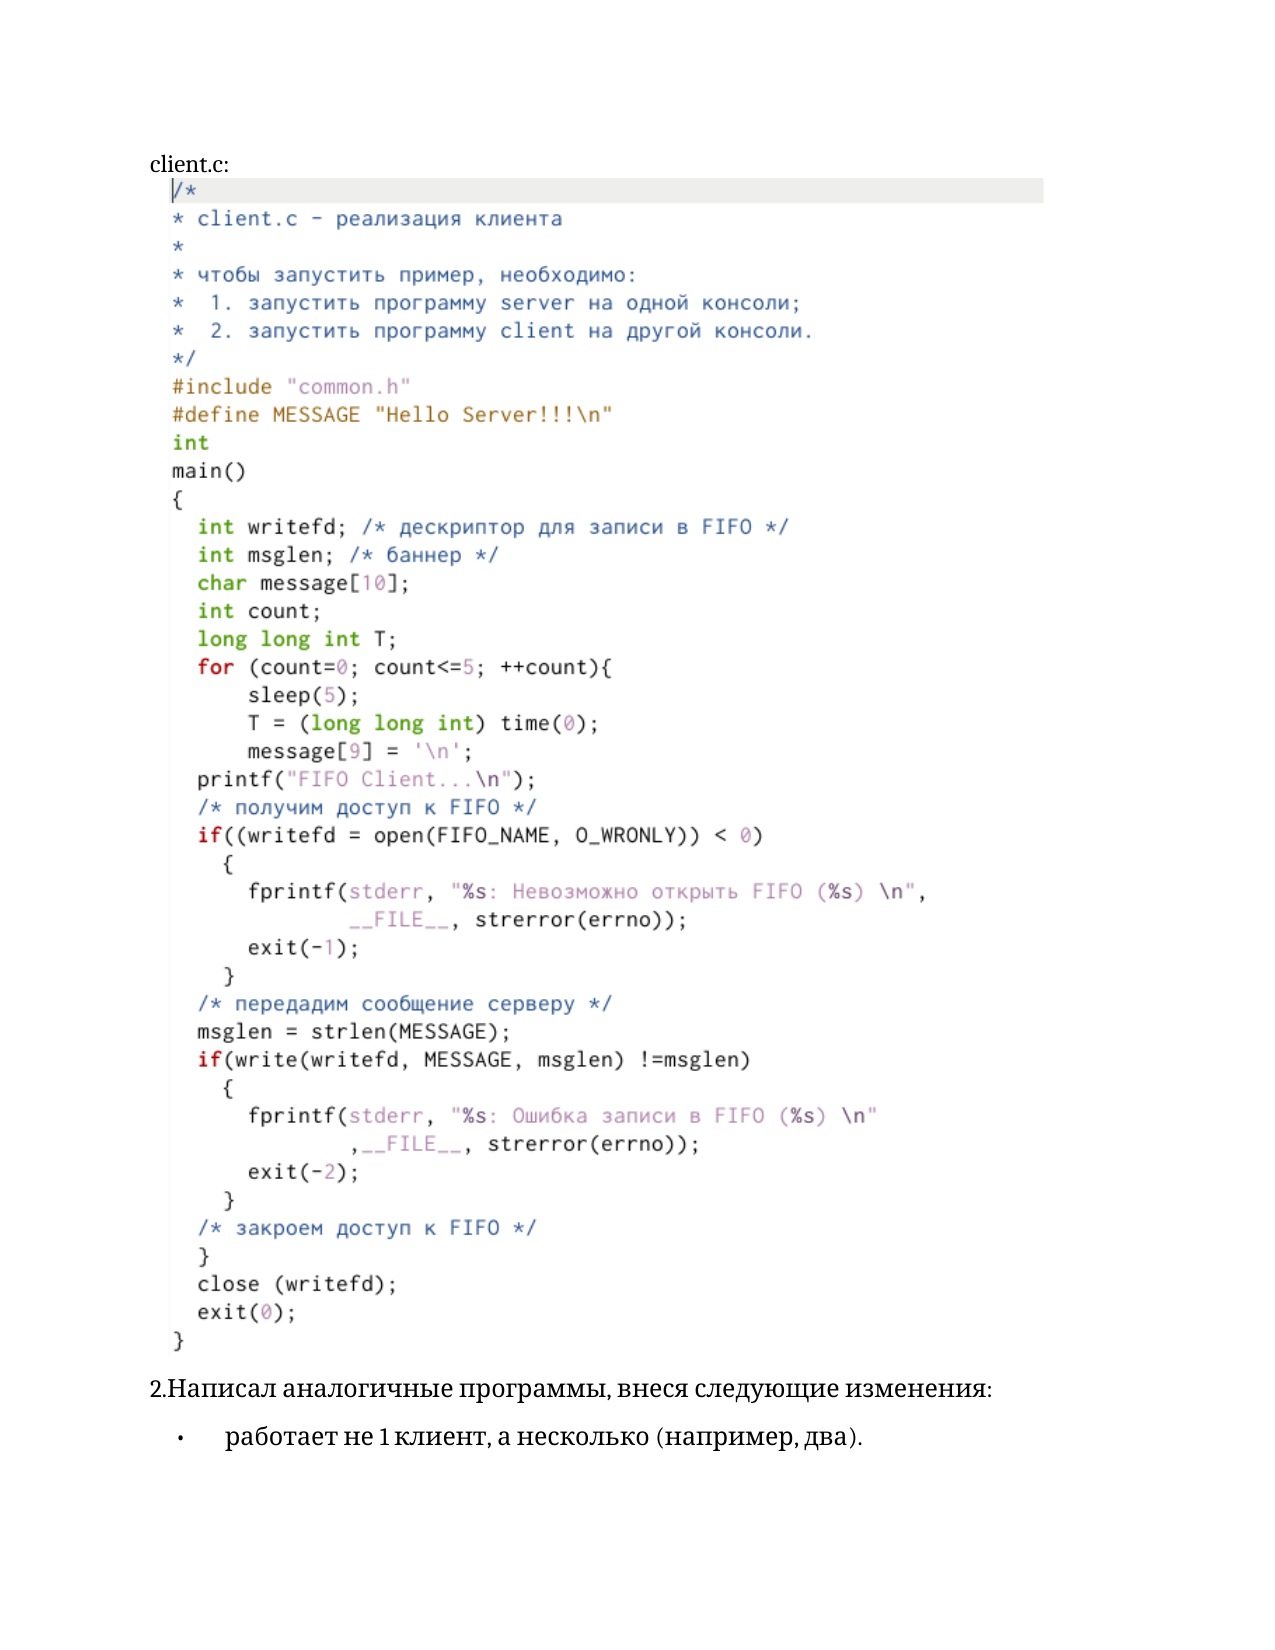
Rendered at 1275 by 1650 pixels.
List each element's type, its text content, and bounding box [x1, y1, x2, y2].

picture [168, 178, 1044, 1357]
list работает не 1 клиент, а несколько (например, два). [175, 1422, 1125, 1451]
text 2.Написал аналогичные программы, внеся следующие изменения: [150, 1375, 1125, 1404]
